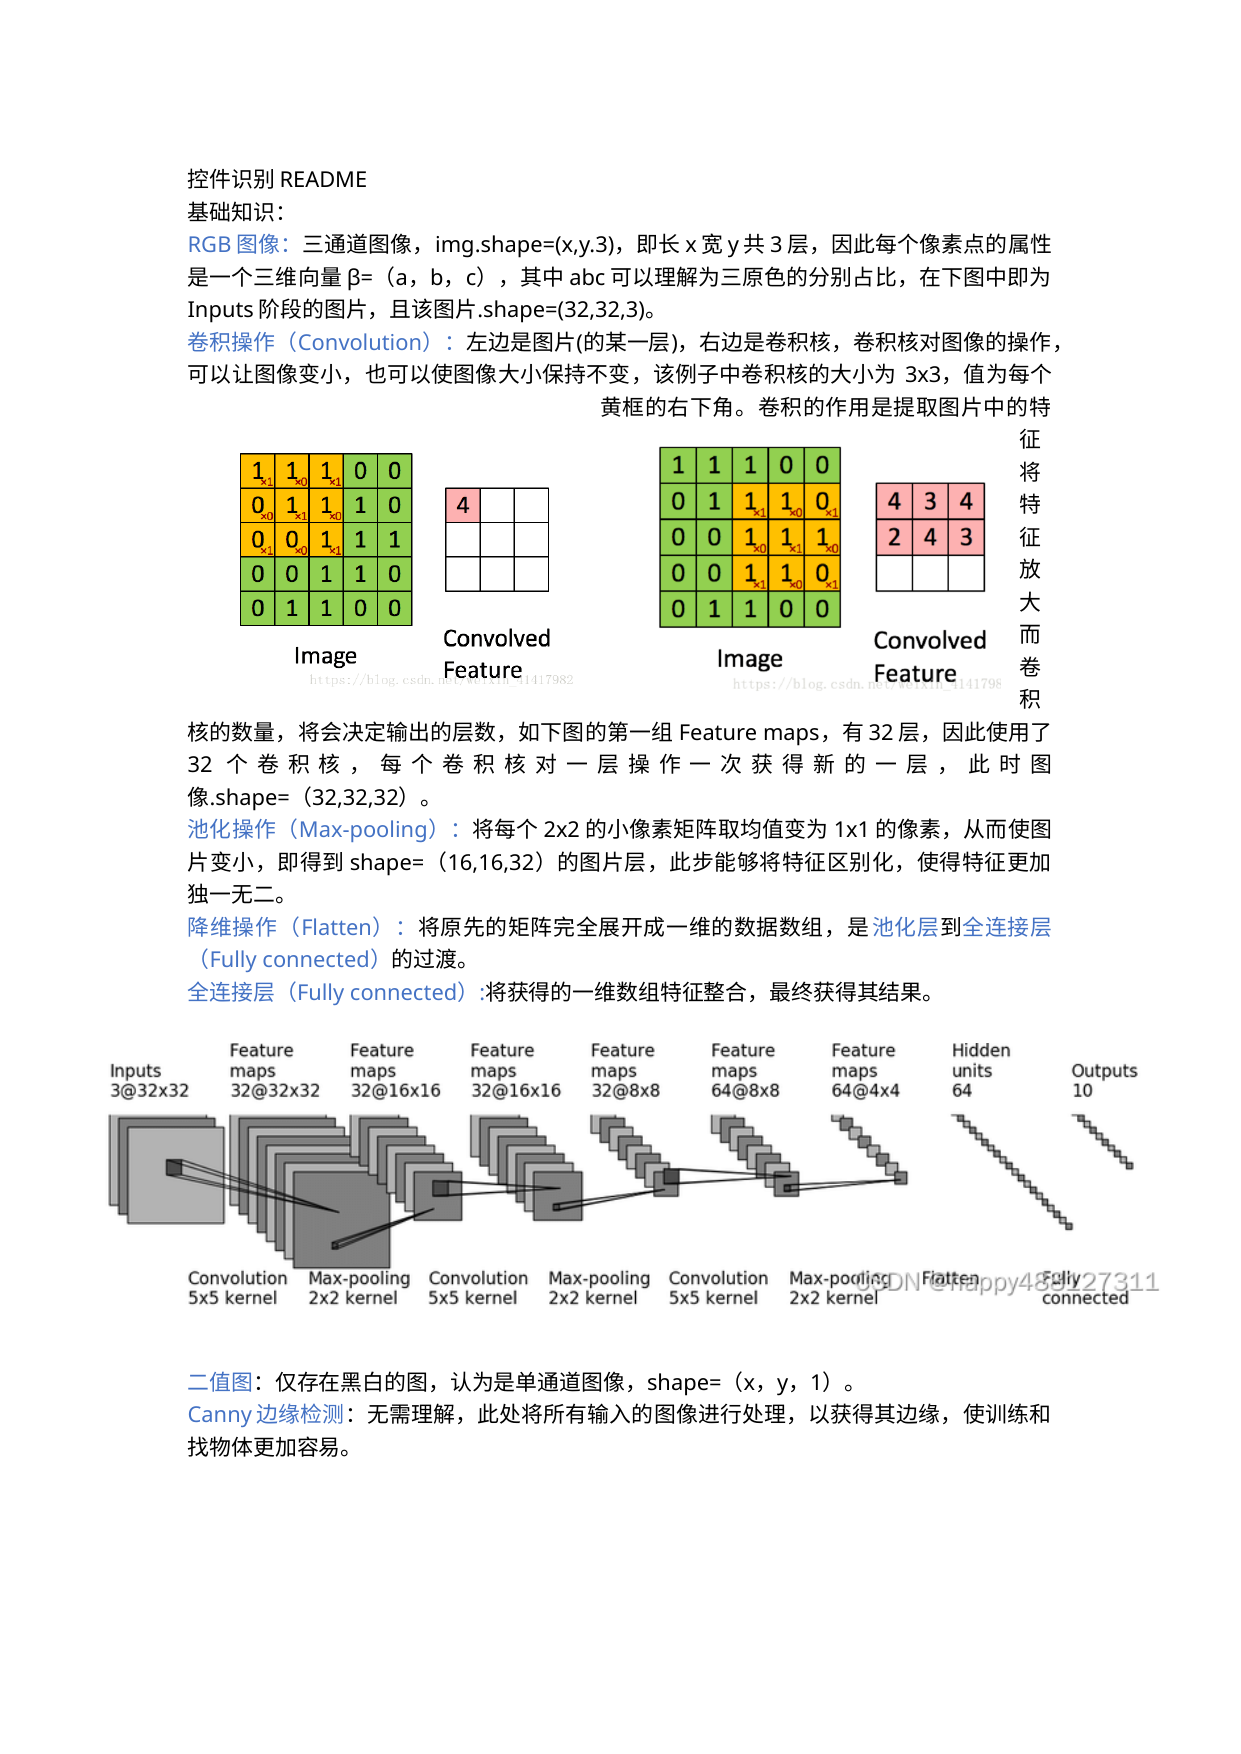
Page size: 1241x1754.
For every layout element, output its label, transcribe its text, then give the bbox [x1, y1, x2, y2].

picture [61, 1043, 1180, 1308]
text 基础知识： [187, 194, 1053, 227]
text 二值图：仅存在黑白的图，认为是单通道图像，shape=（x，y，1）。 [187, 1364, 1053, 1397]
text 降维操作（Flatten）：将原先的矩阵完全展开成一维的数据数组，是池化层到全连接层（Fully connected）的过渡。 [187, 909, 1053, 974]
text RGB图像：三通道图像，img.shape=(x,y.3)，即长x宽y共3层，因此每个像素点的属性是一个三维向量β=（a，b，c），其中abc可以理解为三原色的分别占比，在下图中即为Inputs阶段的图片，且该图片.shape=(32,32,3)。 [187, 227, 1053, 324]
picture [206, 419, 581, 694]
text 控件识别README [187, 162, 1053, 194]
picture [650, 432, 1001, 694]
text 池化操作（Max-pooling）：将每个2x2的小像素矩阵取均值变为1x1的像素，从而使图片变小，即得到shape=（16,16,32）的图片层，此步能够将特征区别化，使得特征更加独一无二。 [187, 812, 1053, 909]
text 全连接层（Fully connected）:将获得的一维数组特征整合，最终获得其结果。 [187, 974, 1053, 1007]
text Canny边缘检测：无需理解，此处将所有输入的图像进行处理，以获得其边缘，使训练和找物体更加容易。 [187, 1397, 1053, 1462]
